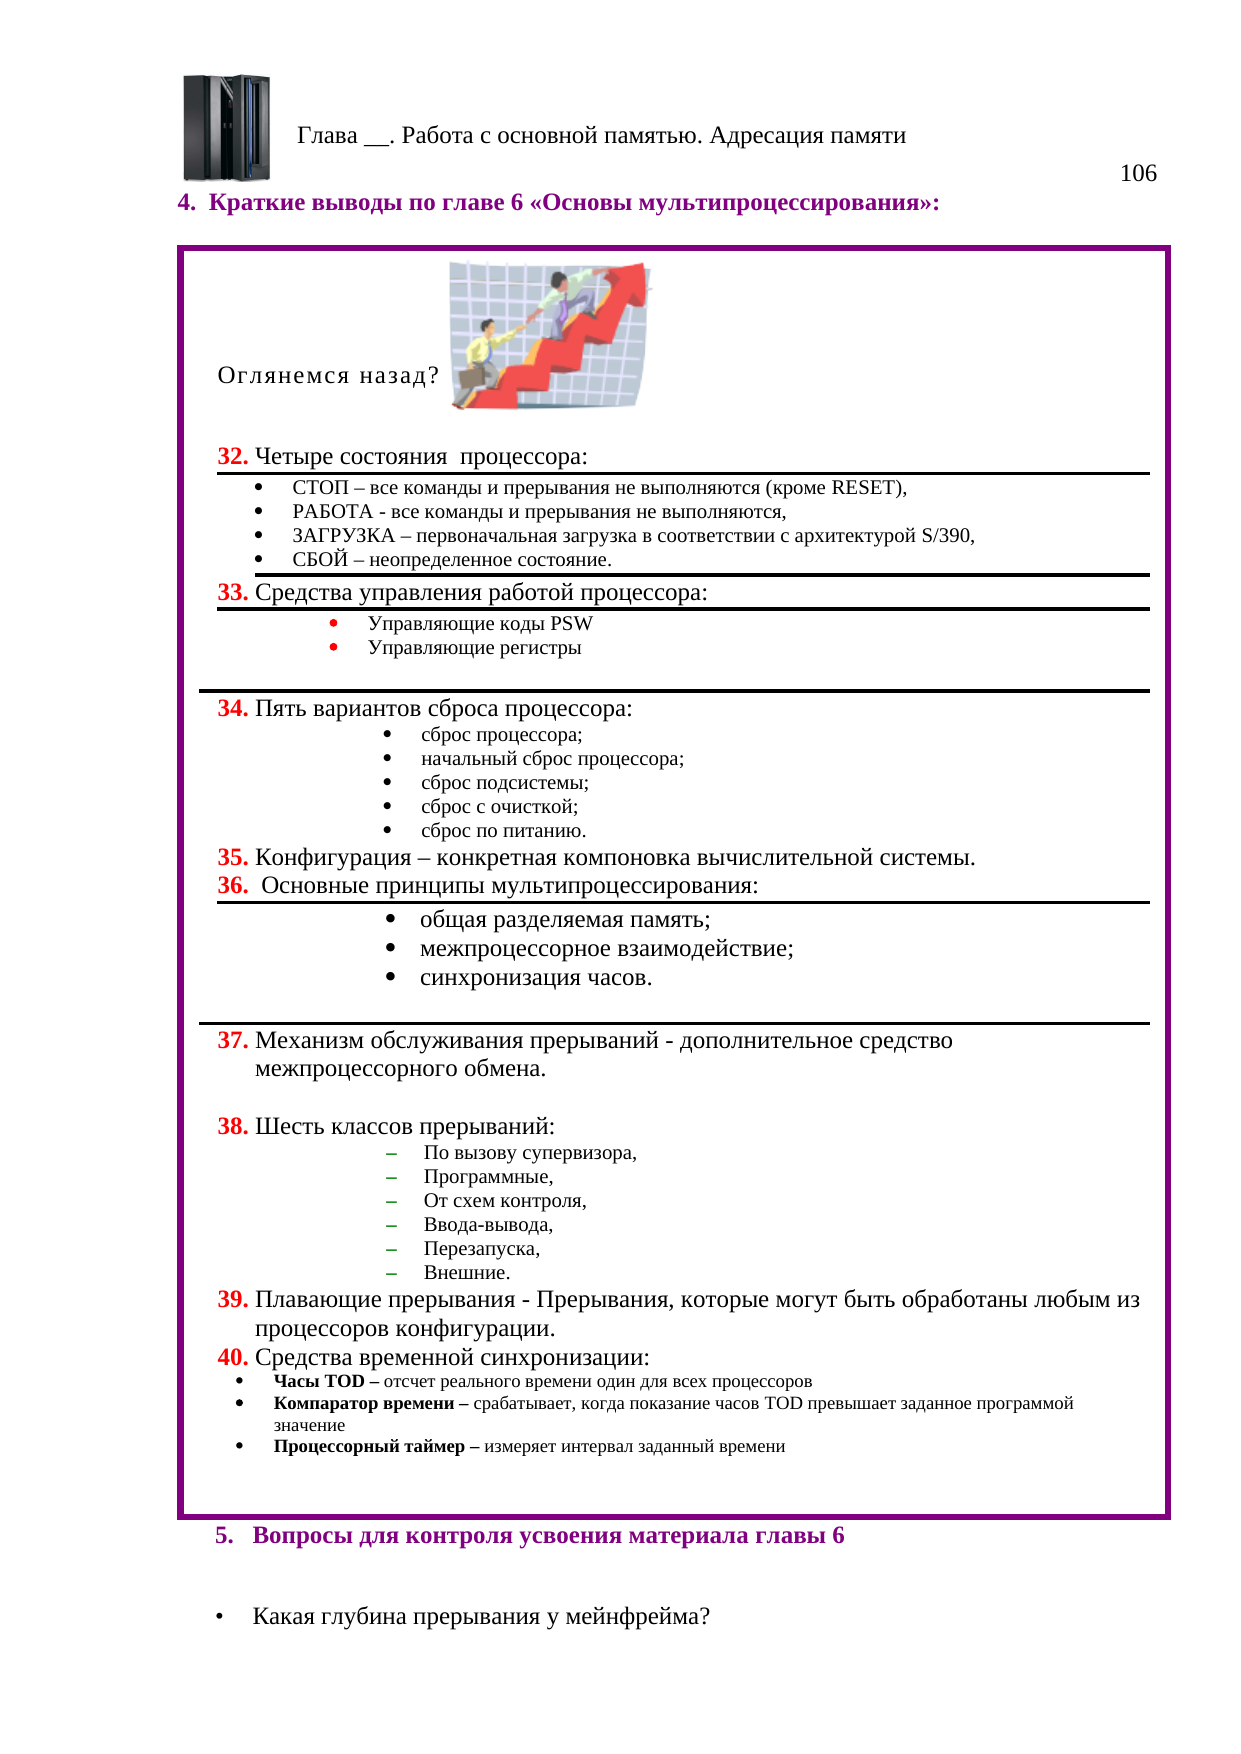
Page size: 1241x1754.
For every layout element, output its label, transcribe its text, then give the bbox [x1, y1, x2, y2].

subtitle Вопросы для контроля усвоения материала главы 6 [215, 1520, 1162, 1549]
subtitle 4. Краткие выводы по главе 6 «Основы мультипроцессирования»: [177, 187, 1162, 216]
list Какая глубина прерывания у мейнфрейма? [215, 1601, 1162, 1630]
picture [182, 73, 272, 182]
